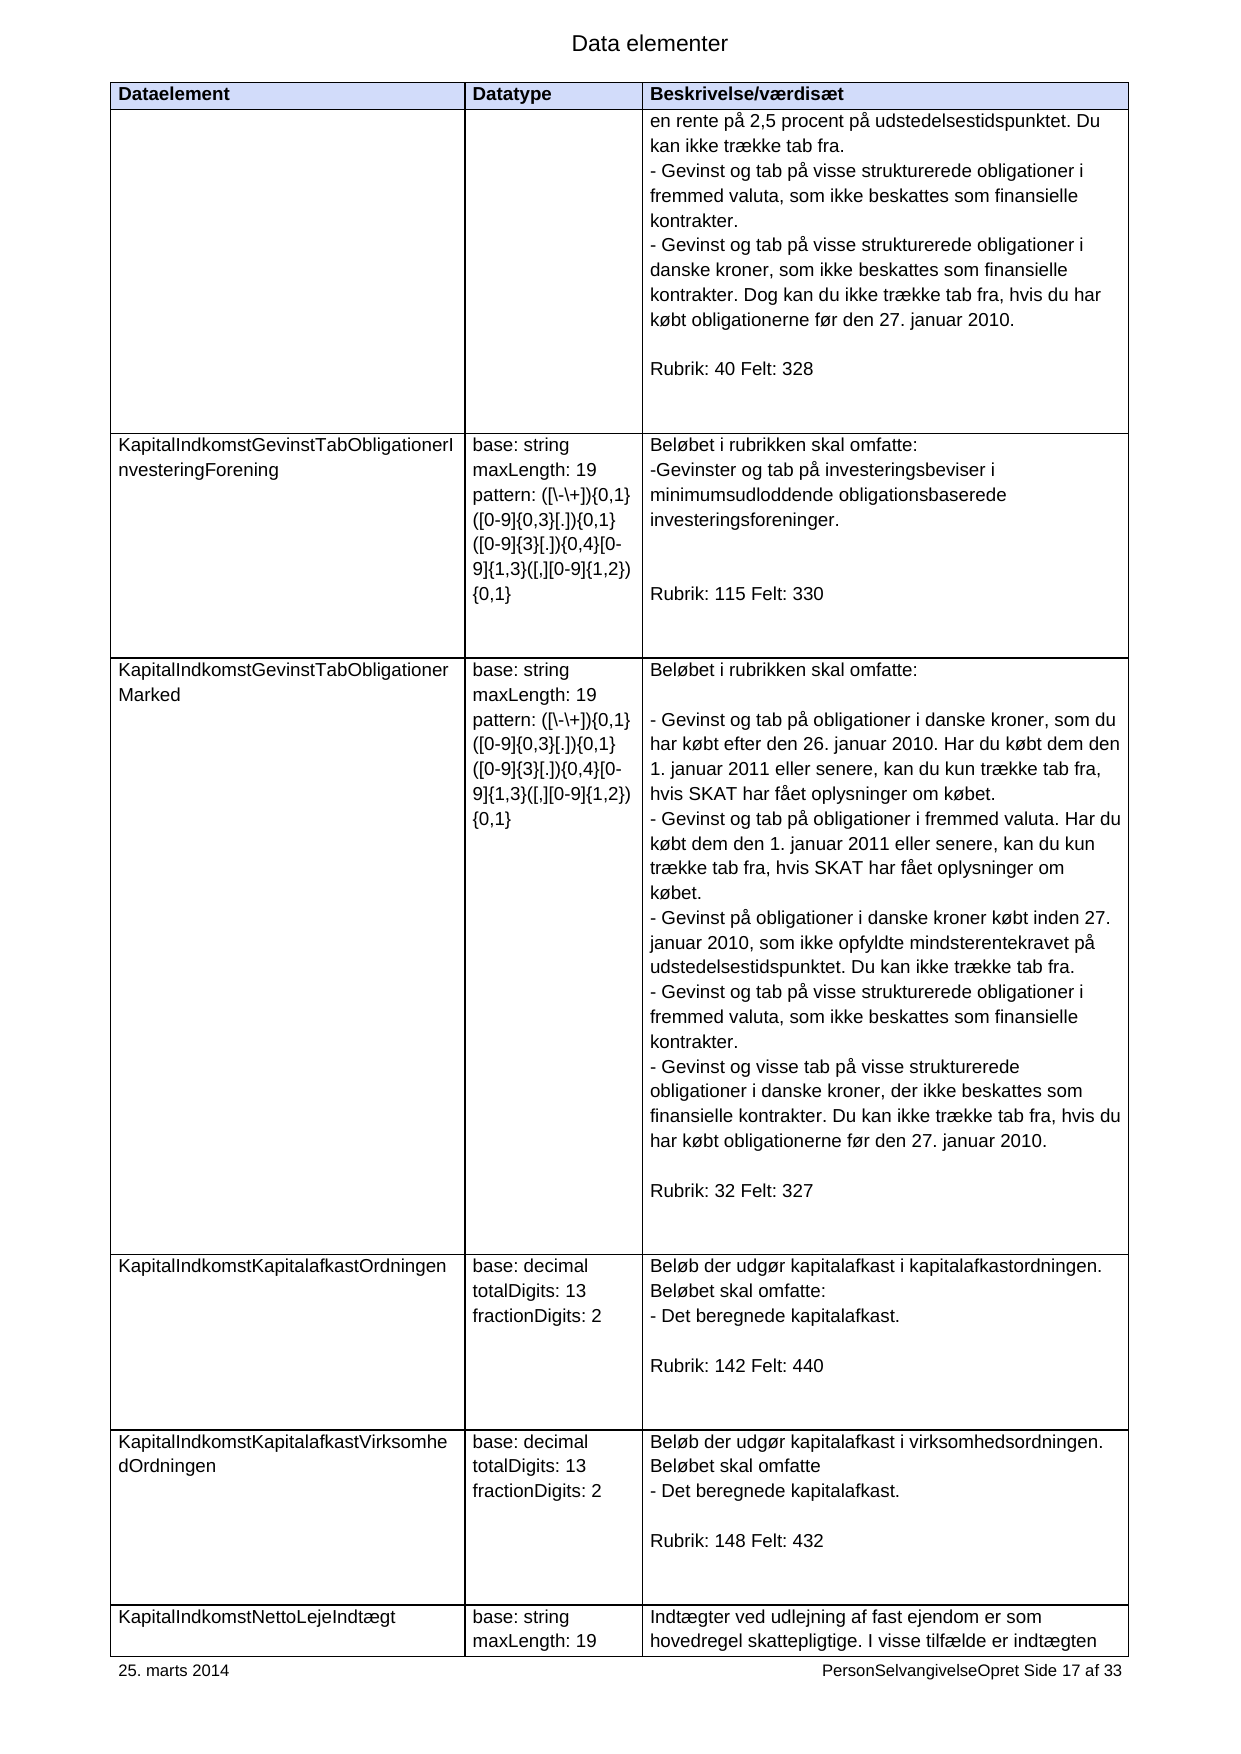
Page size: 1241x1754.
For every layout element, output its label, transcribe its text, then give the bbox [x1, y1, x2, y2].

table_cell Beløb der udgør kapitalafkast i kapitalafkastordningen. Beløbet skal omfatte: - Det beregnede kapitalafkast. Rubrik: 142 Felt: 440 [643, 1255, 1128, 1429]
table_cell Beløbet i rubrikken skal omfatte: - Gevinst og tab på obligationer i danske kroner, som du har købt efter den 26. januar 2010. Har du købt dem den 1. januar 2011 eller senere, kan du kun trække tab fra, hvis SKAT har fået oplysninger om købet. - Gevinst og tab på obligationer i fremmed valuta. Har du købt dem den 1. januar 2011 eller senere, kan du kun trække tab fra, hvis SKAT har fået oplysninger om købet. - Gevinst på obligationer i danske kroner købt inden 27. januar 2010, som ikke opfyldte mindsterentekravet på udstedelsestidspunktet. Du kan ikke trække tab fra. - Gevinst og tab på visse strukturerede obligationer i fremmed valuta, som ikke beskattes som finansielle kontrakter. - Gevinst og visse tab på visse strukturerede obligationer i danske kroner, der ikke beskattes som finansielle kontrakter. Du kan ikke trække tab fra, hvis du har købt obligationerne før den 27. januar 2010. Rubrik: 32 Felt: 327 [643, 659, 1128, 1254]
table_cell Beløb der udgør kapitalafkast i virksomhedsordningen. Beløbet skal omfatte - Det beregnede kapitalafkast. Rubrik: 148 Felt: 432 [643, 1431, 1128, 1604]
table_cell Beløbet i rubrikken skal omfatte: -Gevinster og tab på investeringsbeviser i minimumsudloddende obligationsbaserede investeringsforeninger. Rubrik: 115 Felt: 330 [643, 434, 1128, 657]
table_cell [643, 1606, 1128, 1656]
table_header Beskrivelse/værdisæt [643, 83, 1128, 109]
table_cell KapitalIndkomstGevinstTabObligationerMarked [111, 659, 464, 1254]
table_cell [111, 110, 464, 432]
table_cell base: string maxLength: 19 pattern: ([\-\+]){0,1}([0-9]{0,3}[.]){0,1}([0-9]{3}[.]){0,4}[0-9]{1,3}([,][0-9]{1,2}){0,1} [466, 434, 642, 657]
table_cell KapitalIndkomstKapitalafkastOrdningen [111, 1255, 464, 1429]
table_cell KapitalIndkomstGevinstTabObligationerInvesteringForening [111, 434, 464, 657]
table_header Dataelement [111, 83, 464, 109]
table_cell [466, 110, 642, 432]
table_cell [643, 110, 1128, 432]
table_cell base: decimal totalDigits: 13 fractionDigits: 2 [466, 1255, 642, 1429]
table_header Datatype [466, 83, 642, 109]
table_cell KapitalIndkomstKapitalafkastVirksomhedOrdningen [111, 1431, 464, 1604]
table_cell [111, 1606, 464, 1656]
table_cell base: string maxLength: 19 pattern: ([\-\+]){0,1}([0-9]{0,3}[.]){0,1}([0-9]{3}[.]){0,4}[0-9]{1,3}([,][0-9]{1,2}){0,1} [466, 659, 642, 1254]
table_cell base: decimal totalDigits: 13 fractionDigits: 2 [466, 1431, 642, 1604]
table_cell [466, 1606, 642, 1656]
